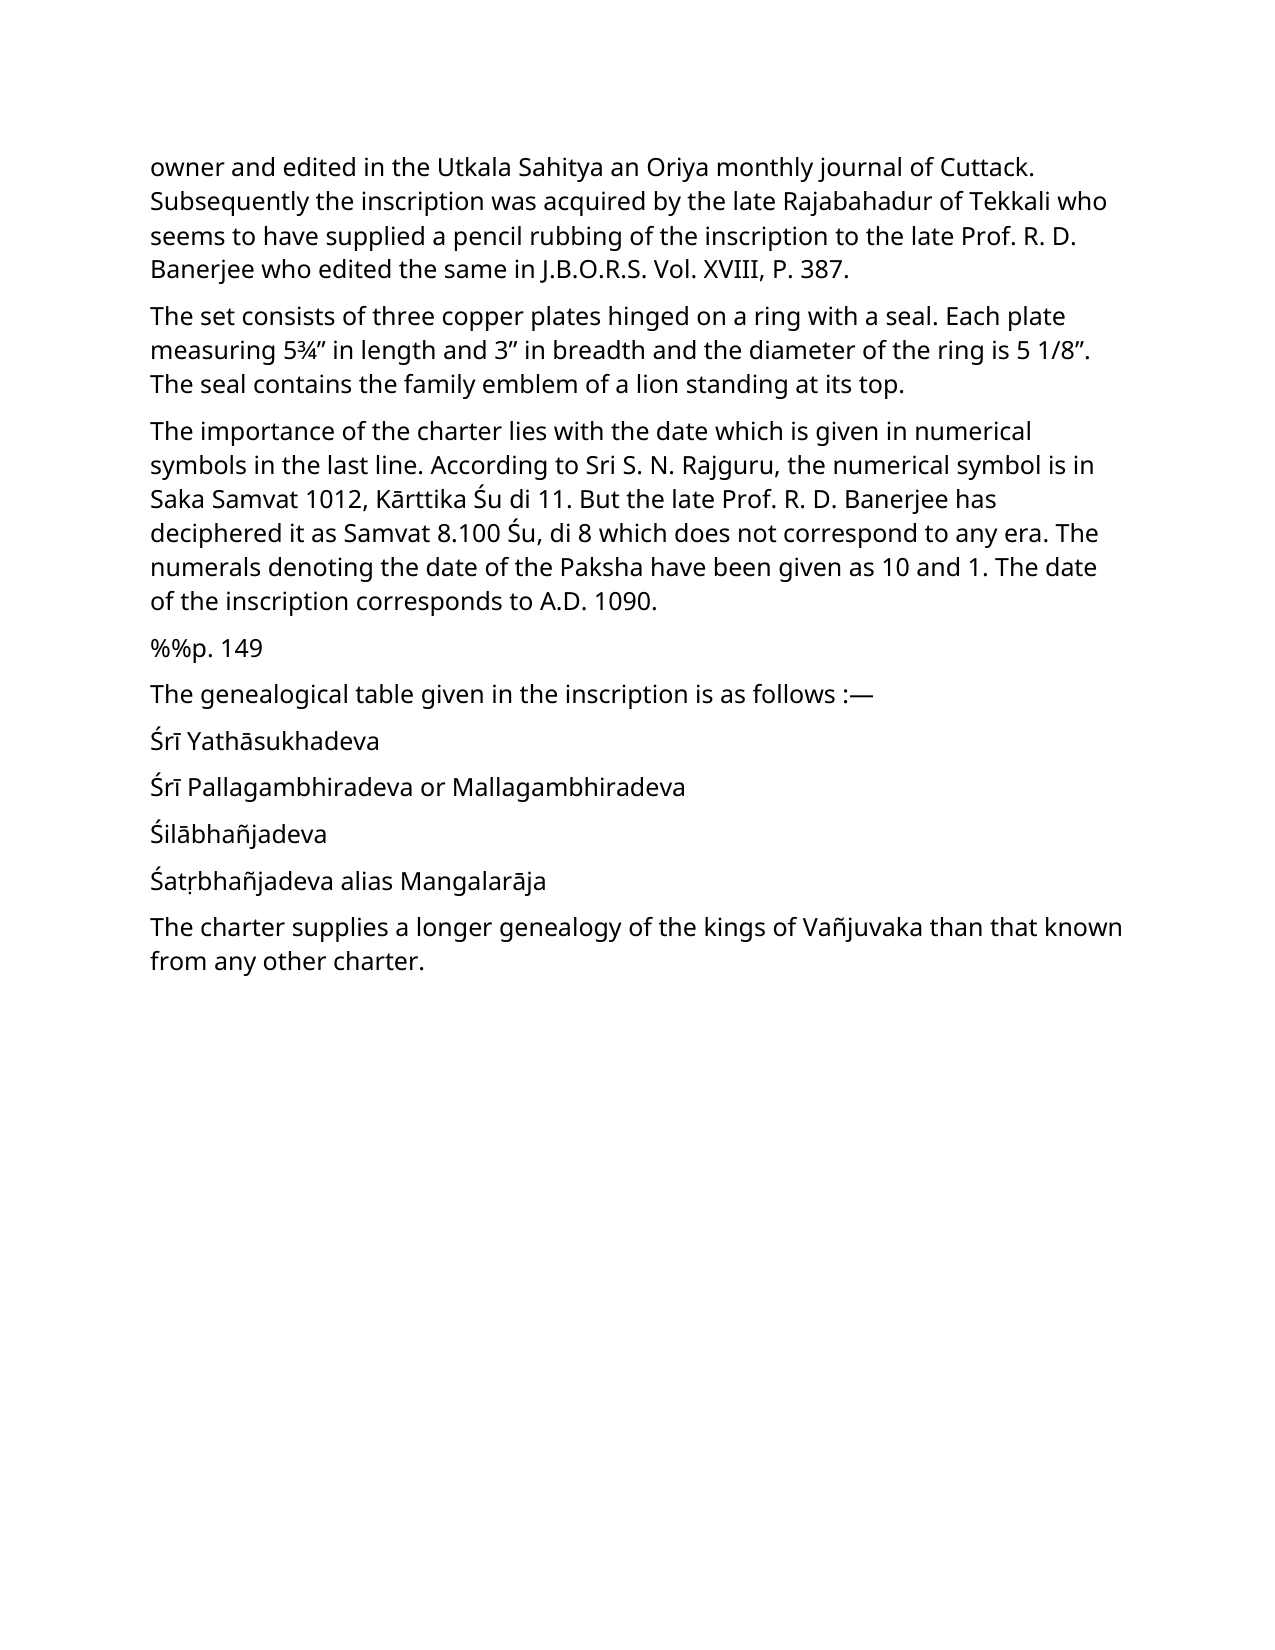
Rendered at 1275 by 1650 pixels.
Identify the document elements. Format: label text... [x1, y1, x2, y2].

text %%p. 149 [150, 630, 1125, 664]
text The set consists of three copper plates hinged on a ring with a seal. Each plate measuring 5¾” in length and 3” in breadth and the diameter of the ring is 5 1/8”. The seal contains the family emblem of a lion standing at its top. [150, 299, 1125, 401]
text The charter supplies a longer genealogy of the kings of Vañjuvaka than that known from any other charter. [150, 910, 1125, 978]
text The importance of the charter lies with the date which is given in numerical symbols in the last line. According to Sri S. N. Rajguru, the numerical symbol is in Saka Samvat 1012, Kārttika Śu di 11. But the late Prof. R. D. Banerjee has deciphered it as Samvat 8.100 Śu, di 8 which does not correspond to any era. The numerals denoting the date of the Paksha have been given as 10 and 1. The date of the inscription corresponds to A.D. 1090. [150, 413, 1125, 618]
text Śrī Yathāsukhadeva [150, 723, 1125, 757]
text Śilābhañjadeva [150, 817, 1125, 851]
text The genealogical table given in the inscription is as follows :— [150, 677, 1125, 711]
text Śrī Pallagambhiradeva or Mallagambhiradeva [150, 770, 1125, 804]
text Śatṛbhañjadeva alias Mangalarāja [150, 863, 1125, 897]
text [150, 150, 1125, 286]
